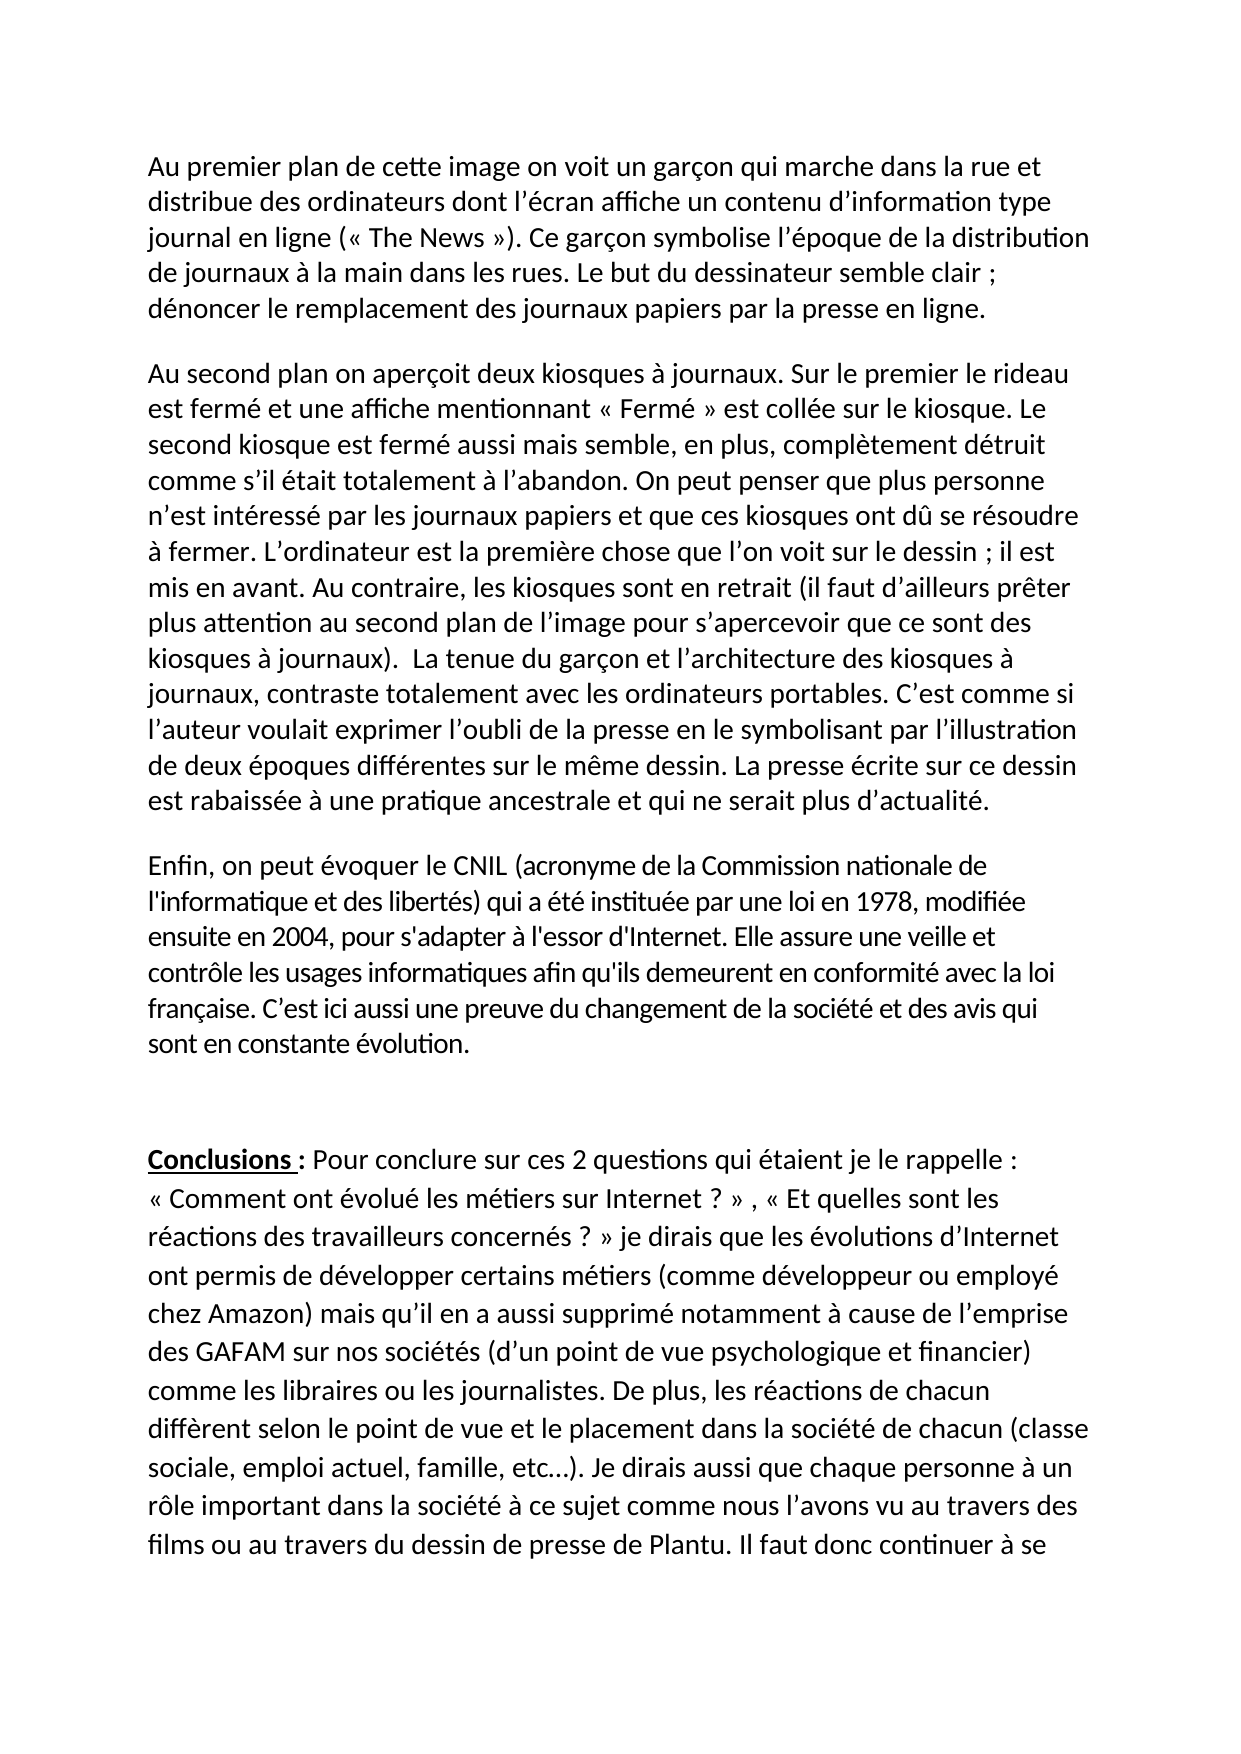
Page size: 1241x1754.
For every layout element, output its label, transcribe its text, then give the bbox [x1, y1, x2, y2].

text Enfin, on peut évoquer le CNIL (acronyme de la Commission nationale de l'informatique et des libertés) qui a été instituée par une loi en 1978, modifiée ensuite en 2004, pour s'adapter à l'essor d'Internet. Elle assure une veille et contrôle les usages informatiques afin qu'ils demeurent en conformité avec la loi française. C’est ici aussi une preuve du changement de la société et des avis qui sont en constante évolution. [148, 847, 1093, 1061]
text Au second plan on aperçoit deux kiosques à journaux. Sur le premier le rideau est fermé et une affiche mentionnant « Fermé » est collée sur le kiosque. Le second kiosque est fermé aussi mais semble, en plus, complètement détruit comme s’il était totalement à l’abandon. On peut penser que plus personne n’est intéressé par les journaux papiers et que ces kiosques ont dû se résoudre à fermer. L’ordinateur est la première chose que l’on voit sur le dessin ; il est mis en avant. Au contraire, les kiosques sont en retrait (il faut d’ailleurs prêter plus attention au second plan de l’image pour s’apercevoir que ce sont des kiosques à journaux). La tenue du garçon et l’architecture des kiosques à journaux, contraste totalement avec les ordinateurs portables. C’est comme si l’auteur voulait exprimer l’oubli de la presse en le symbolisant par l’illustration de deux époques différentes sur le même dessin. La presse écrite sur ce dessin est rabaissée à une pratique ancestrale et qui ne serait plus d’actualité. [148, 355, 1093, 818]
